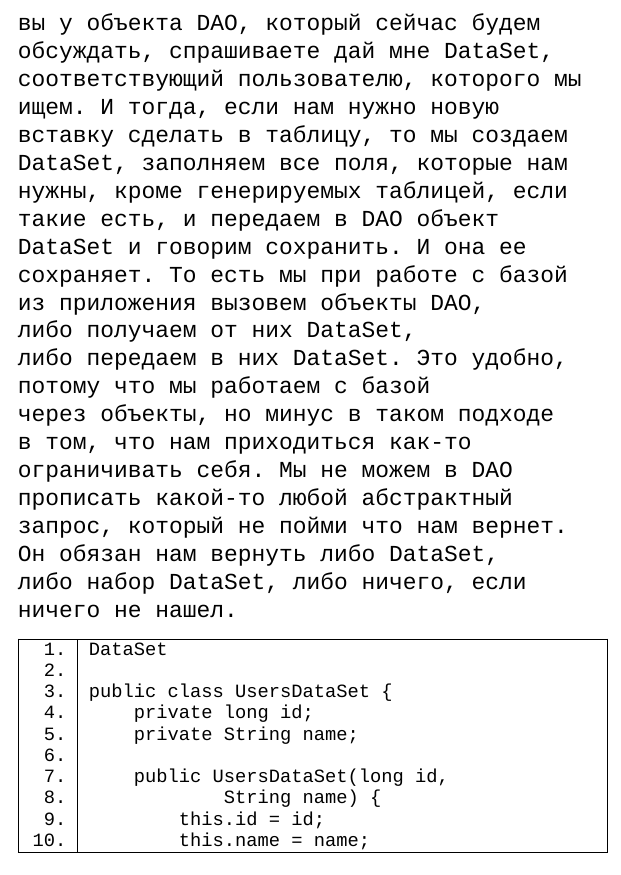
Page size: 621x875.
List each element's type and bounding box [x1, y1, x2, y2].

table_header [19, 640, 77, 852]
table_header [78, 640, 607, 852]
text [18, 12, 608, 624]
